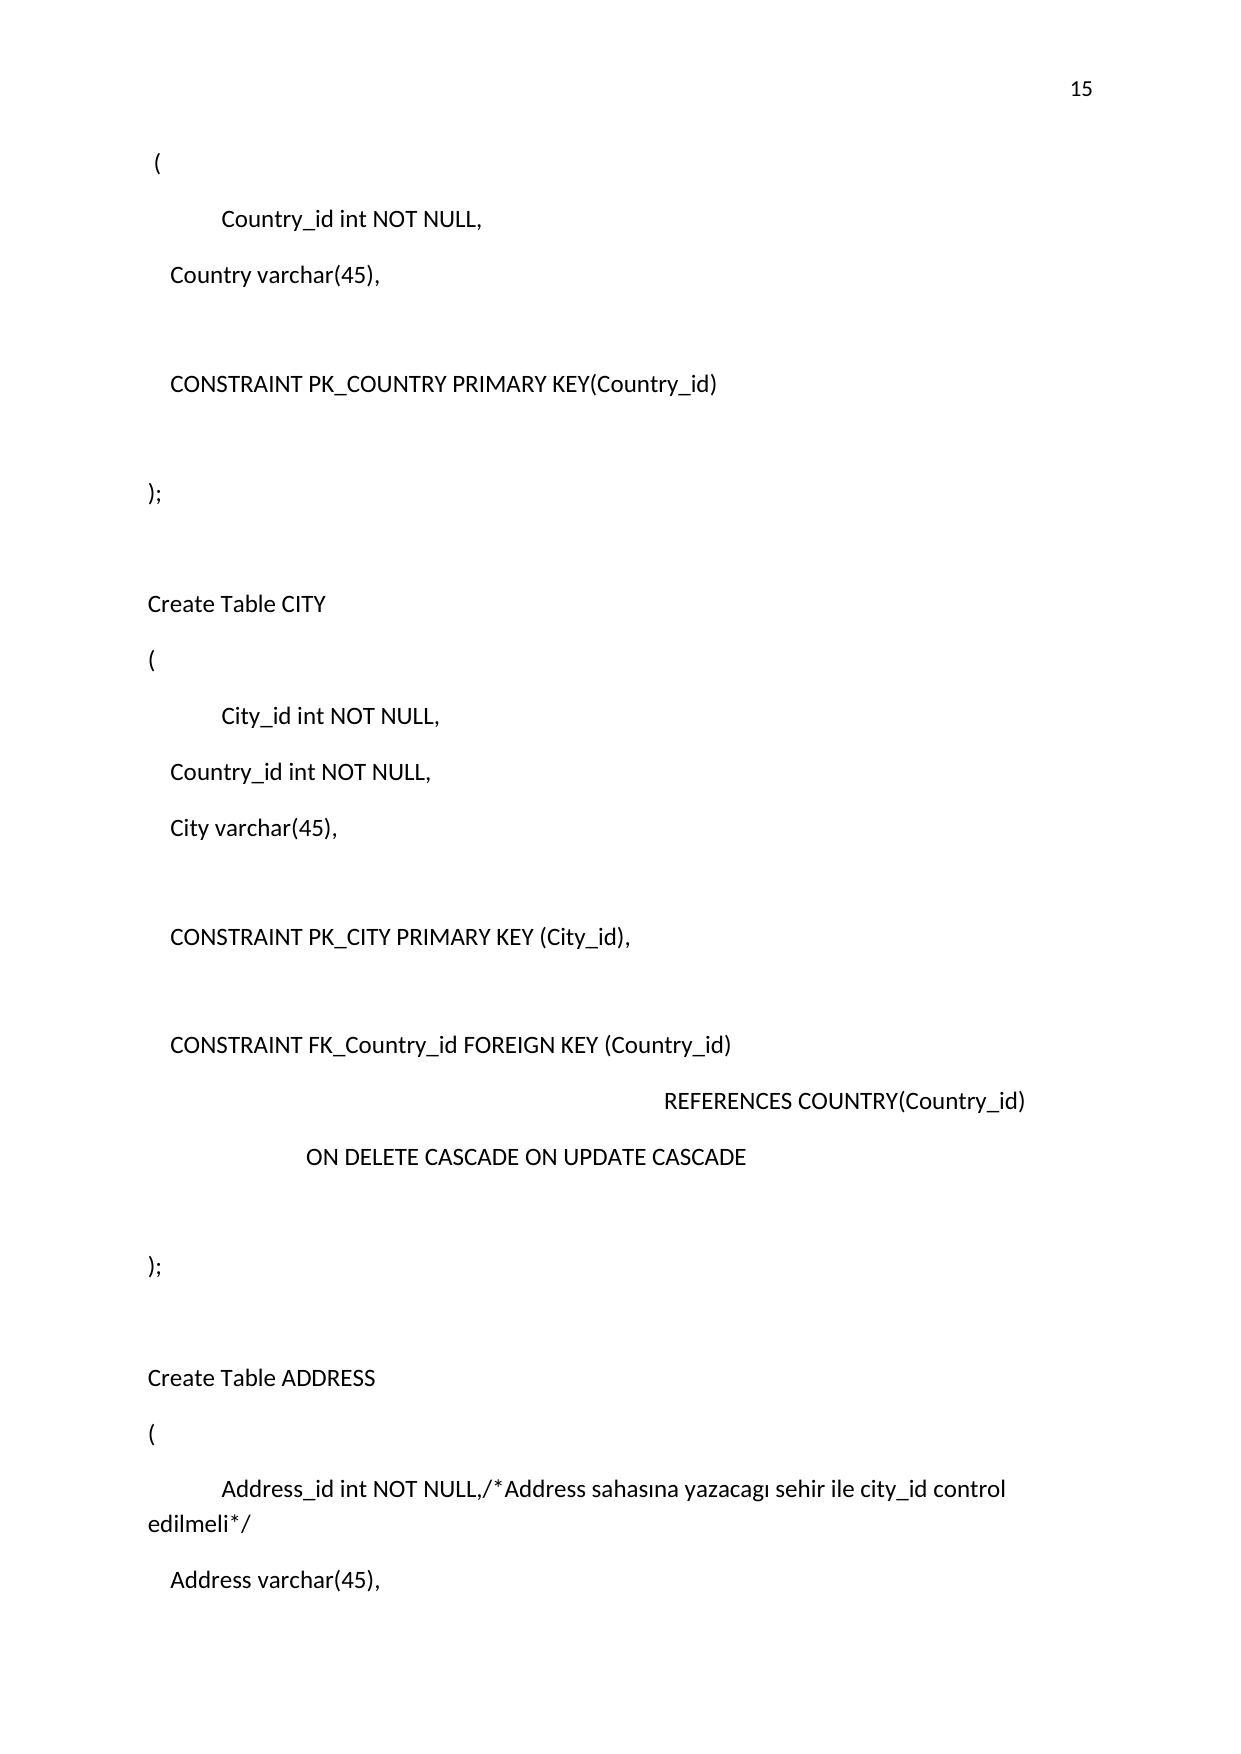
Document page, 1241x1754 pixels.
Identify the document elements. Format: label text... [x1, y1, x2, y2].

text Country_id int NOT NULL, [148, 203, 1093, 234]
text ON DELETE CASCADE ON UPDATE CASCADE [148, 1141, 1093, 1172]
text ( [148, 644, 1093, 675]
text ); [148, 1250, 1093, 1281]
text Address_id int NOT NULL,/*Address sahasına yazacagı sehir ile city_id control edilmeli*/ [148, 1473, 1093, 1539]
text Country_id int NOT NULL, [148, 756, 1093, 787]
text Create Table ADDRESS [148, 1362, 1093, 1392]
text City_id int NOT NULL, [148, 700, 1093, 731]
text City varchar(45), [148, 812, 1093, 842]
text ( [148, 1418, 1093, 1448]
text Country varchar(45), [148, 259, 1093, 290]
text CONSTRAINT PK_CITY PRIMARY KEY (City_id), [148, 921, 1093, 951]
text Create Table CITY [148, 589, 1093, 619]
text CONSTRAINT FK_Country_id FOREIGN KEY (Country_id) [148, 1030, 1093, 1060]
text CONSTRAINT PK_COUNTRY PRIMARY KEY(Country_id) [148, 368, 1093, 399]
text REFERENCES COUNTRY(Country_id) [148, 1086, 1093, 1116]
text ( [148, 148, 1093, 178]
text Address varchar(45), [148, 1564, 1093, 1595]
text ); [148, 477, 1093, 507]
